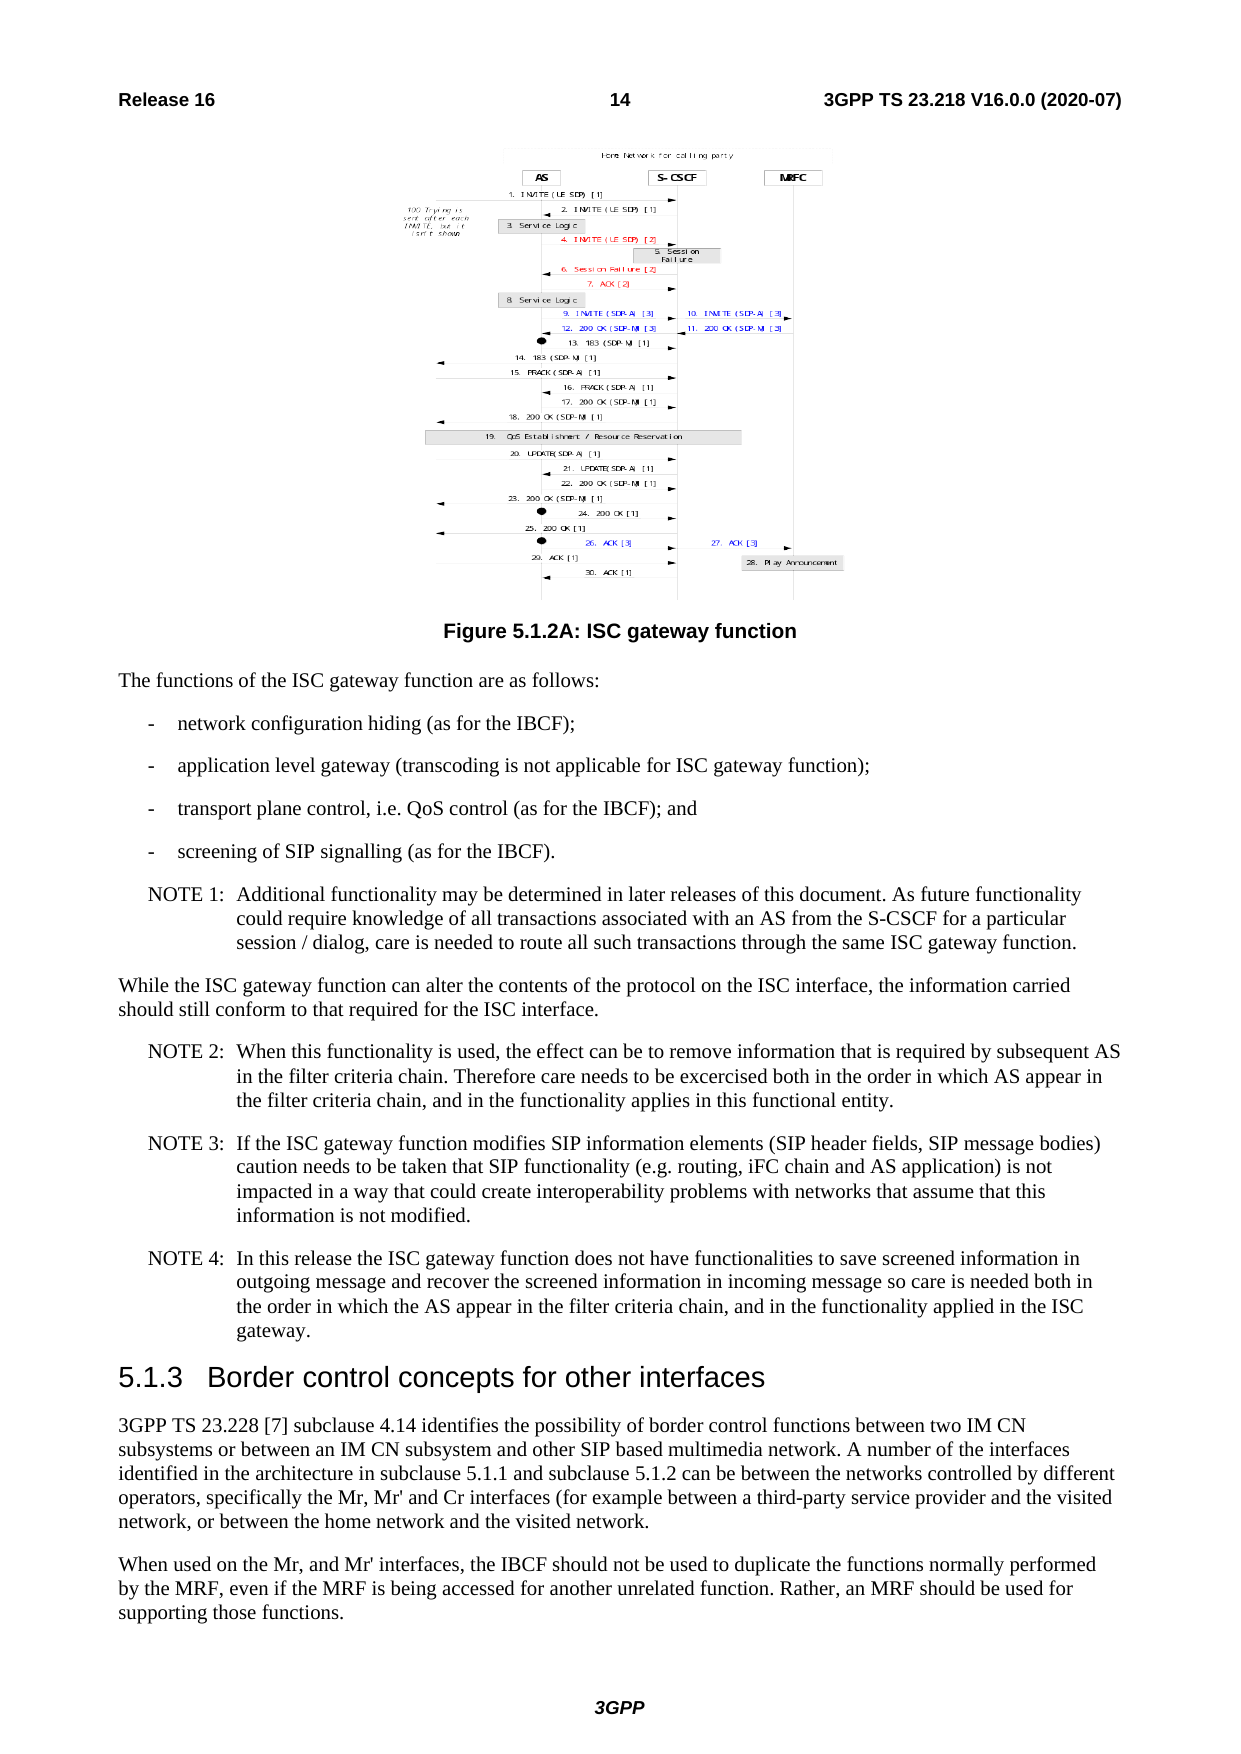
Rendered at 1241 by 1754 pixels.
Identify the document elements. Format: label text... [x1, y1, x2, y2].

subtitle 5.1.3 Border control concepts for other interfaces [118, 1360, 1122, 1394]
text Figure 5.1.2A: ISC gateway function [118, 619, 1122, 643]
text - network configuration hiding (as for the IBCF); [148, 710, 1122, 734]
text 3GPP TS 23.228 [7] subclause 4.14 identifies the possibility of border control functions between two IM CN subsystems or between an IM CN subsystem and other SIP based multimedia network. A number of the interfaces identified in the architecture in subclause 5.1.1 and subclause 5.1.2 can be between the networks controlled by different operators, specifically the Mr, Mr' and Cr interfaces (for example between a third-party service provider and the visited network, or between the home network and the visited network. [118, 1413, 1122, 1533]
text While the ISC gateway function can alter the contents of the protocol on the ISC interface, the information carried should still conform to that required for the ISC interface. [118, 973, 1122, 1021]
text NOTE 1: Additional functionality may be determined in later releases of this document. As future functionality could require knowledge of all transactions associated with an AS from the S-CSCF for a particular session / dialog, care is needed to route all such transactions through the same ISC gateway function. [148, 882, 1122, 954]
text NOTE 4: In this release the ISC gateway function does not have functionalities to save screened information in outgoing message and recover the screened information in incoming message so care is needed both in the order in which the AS appear in the filter criteria chain, and in the functionality applied in the ISC gateway. [148, 1245, 1122, 1342]
text NOTE 3: If the ISC gateway function modifies SIP information elements (SIP header fields, SIP message bodies) caution needs to be taken that SIP functionality (e.g. routing, iFC chain and AS application) is not impacted in a way that could create interoperability problems with networks that assume that this information is not modified. [148, 1130, 1122, 1227]
text The functions of the ISC gateway function are as follows: [118, 668, 1122, 692]
text NOTE 2: When this functionality is used, the effect can be to remove information that is required by subsequent AS in the filter criteria chain. Therefore care needs to be excercised both in the order in which AS appear in the filter criteria chain, and in the functionality applies in this functional entity. [148, 1039, 1122, 1112]
text When used on the Mr, and Mr' interfaces, the IBCF should not be used to duplicate the functions normally performed by the MRF, even if the MRF is being accessed for another unrelated function. Rather, an MRF should be used for supporting those functions. [118, 1552, 1122, 1624]
text - application level gateway (transcoding is not applicable for ISC gateway function); [148, 753, 1122, 777]
text - screening of SIP signalling (as for the IBCF). [148, 839, 1122, 863]
text - transport plane control, i.e. QoS control (as for the IBCF); and [148, 796, 1122, 820]
